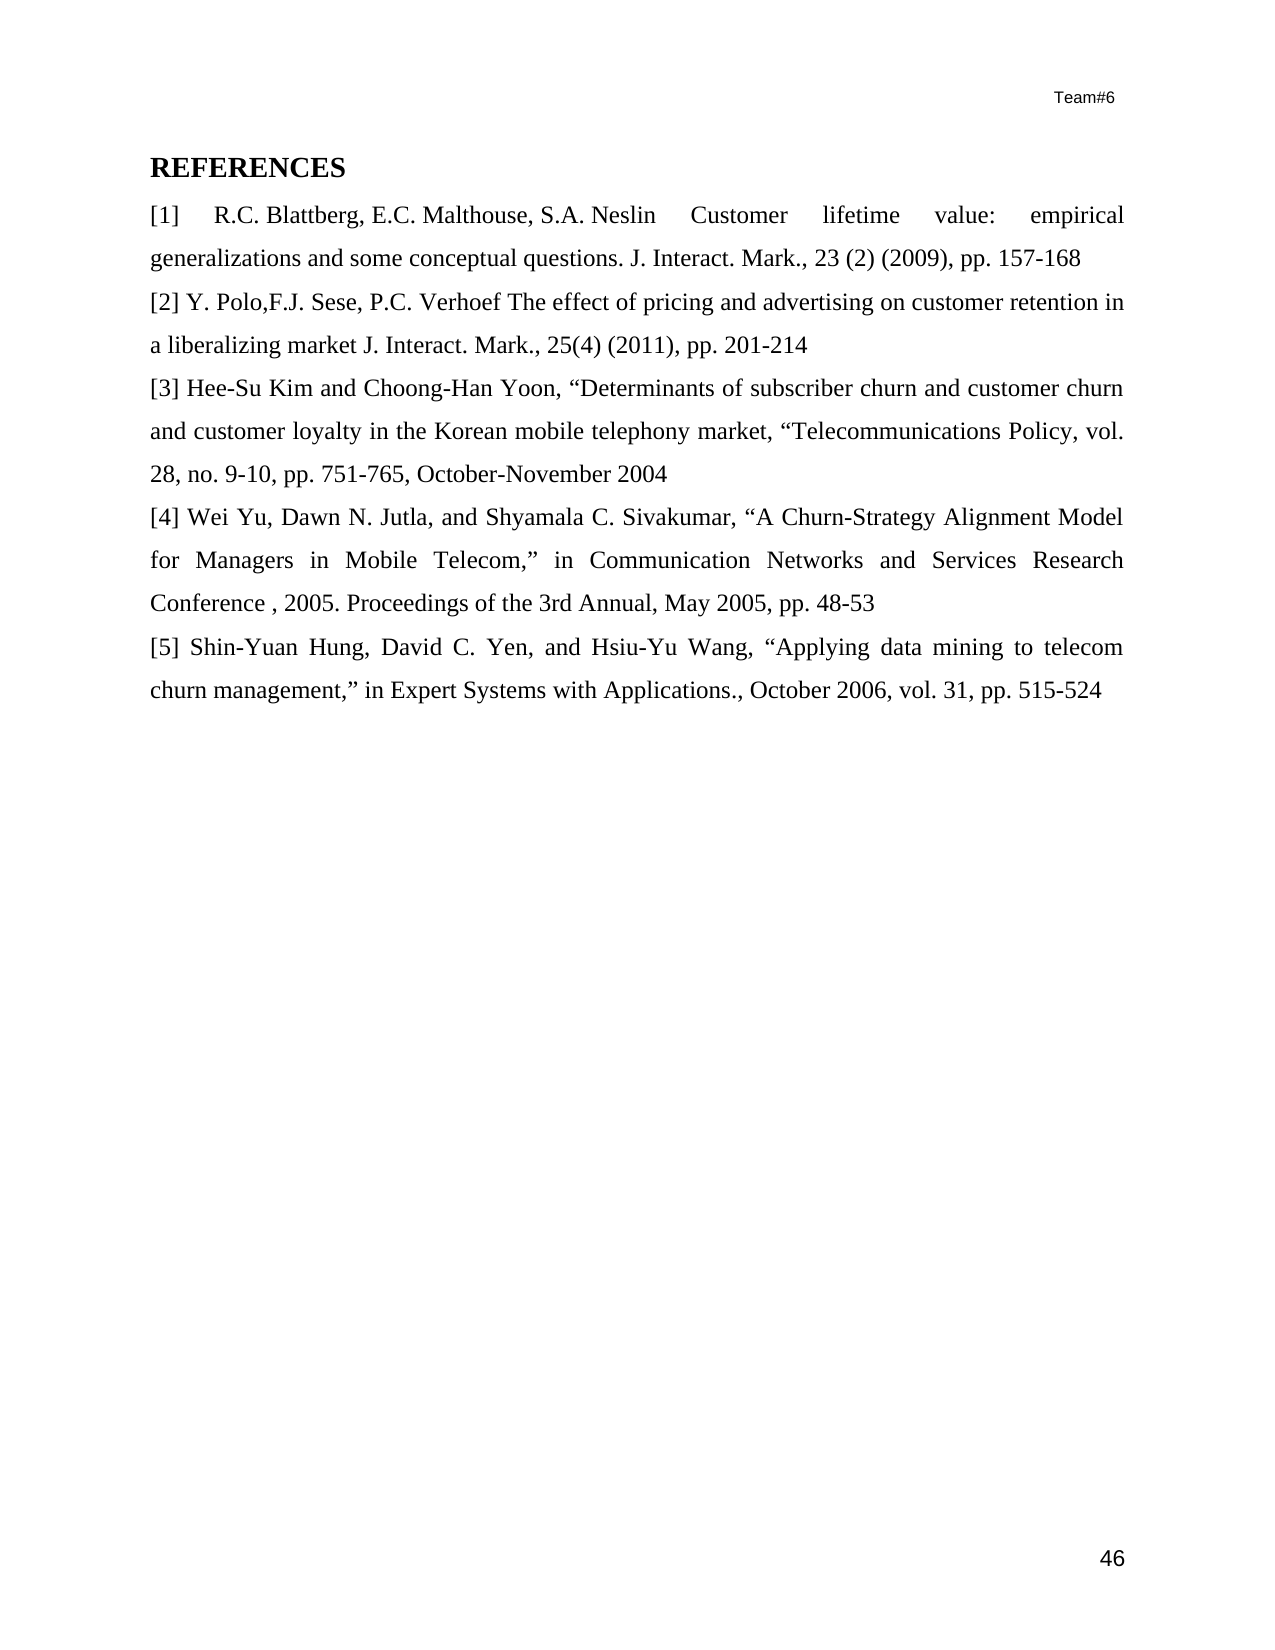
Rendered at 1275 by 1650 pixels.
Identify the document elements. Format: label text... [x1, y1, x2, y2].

text [3] Hee-Su Kim and Choong-Han Yoon, “Determinants of subscriber churn and customer churn and customer loyalty in the Korean mobile telephony market, “Telecommunications Policy, vol. 28, no. 9-10, pp. 751-765, October-November 2004 [150, 373, 1125, 488]
text [5] Shin-Yuan Hung, David C. Yen, and Hsiu-Yu Wang, “Applying data mining to telecom churn management,” in Expert Systems with Applications., October 2006, vol. 31, pp. 515-524 [150, 632, 1125, 703]
text [2] Y. Polo,F.J. Sese, P.C. Verhoef The effect of pricing and advertising on customer retention in a liberalizing market J. Interact. Mark., 25(4) (2011), pp. 201-214 [150, 287, 1125, 358]
text [4] Wei Yu, Dawn N. Jutla, and Shyamala C. Sivakumar, “A Churn-Strategy Alignment Model for Managers in Mobile Telecom,” in Communication Networks and Services Research Conference , 2005. Proceedings of the 3rd Annual, May 2005, pp. 48-53 [150, 502, 1125, 617]
text [1] R.C. Blattberg, E.C. Malthouse, S.A. Neslin Customer lifetime value: empirical generalizations and some conceptual questions. J. Interact. Mark., 23 (2) (2009), pp. 157-168 [150, 200, 1125, 272]
text REFERENCES [150, 150, 1125, 183]
